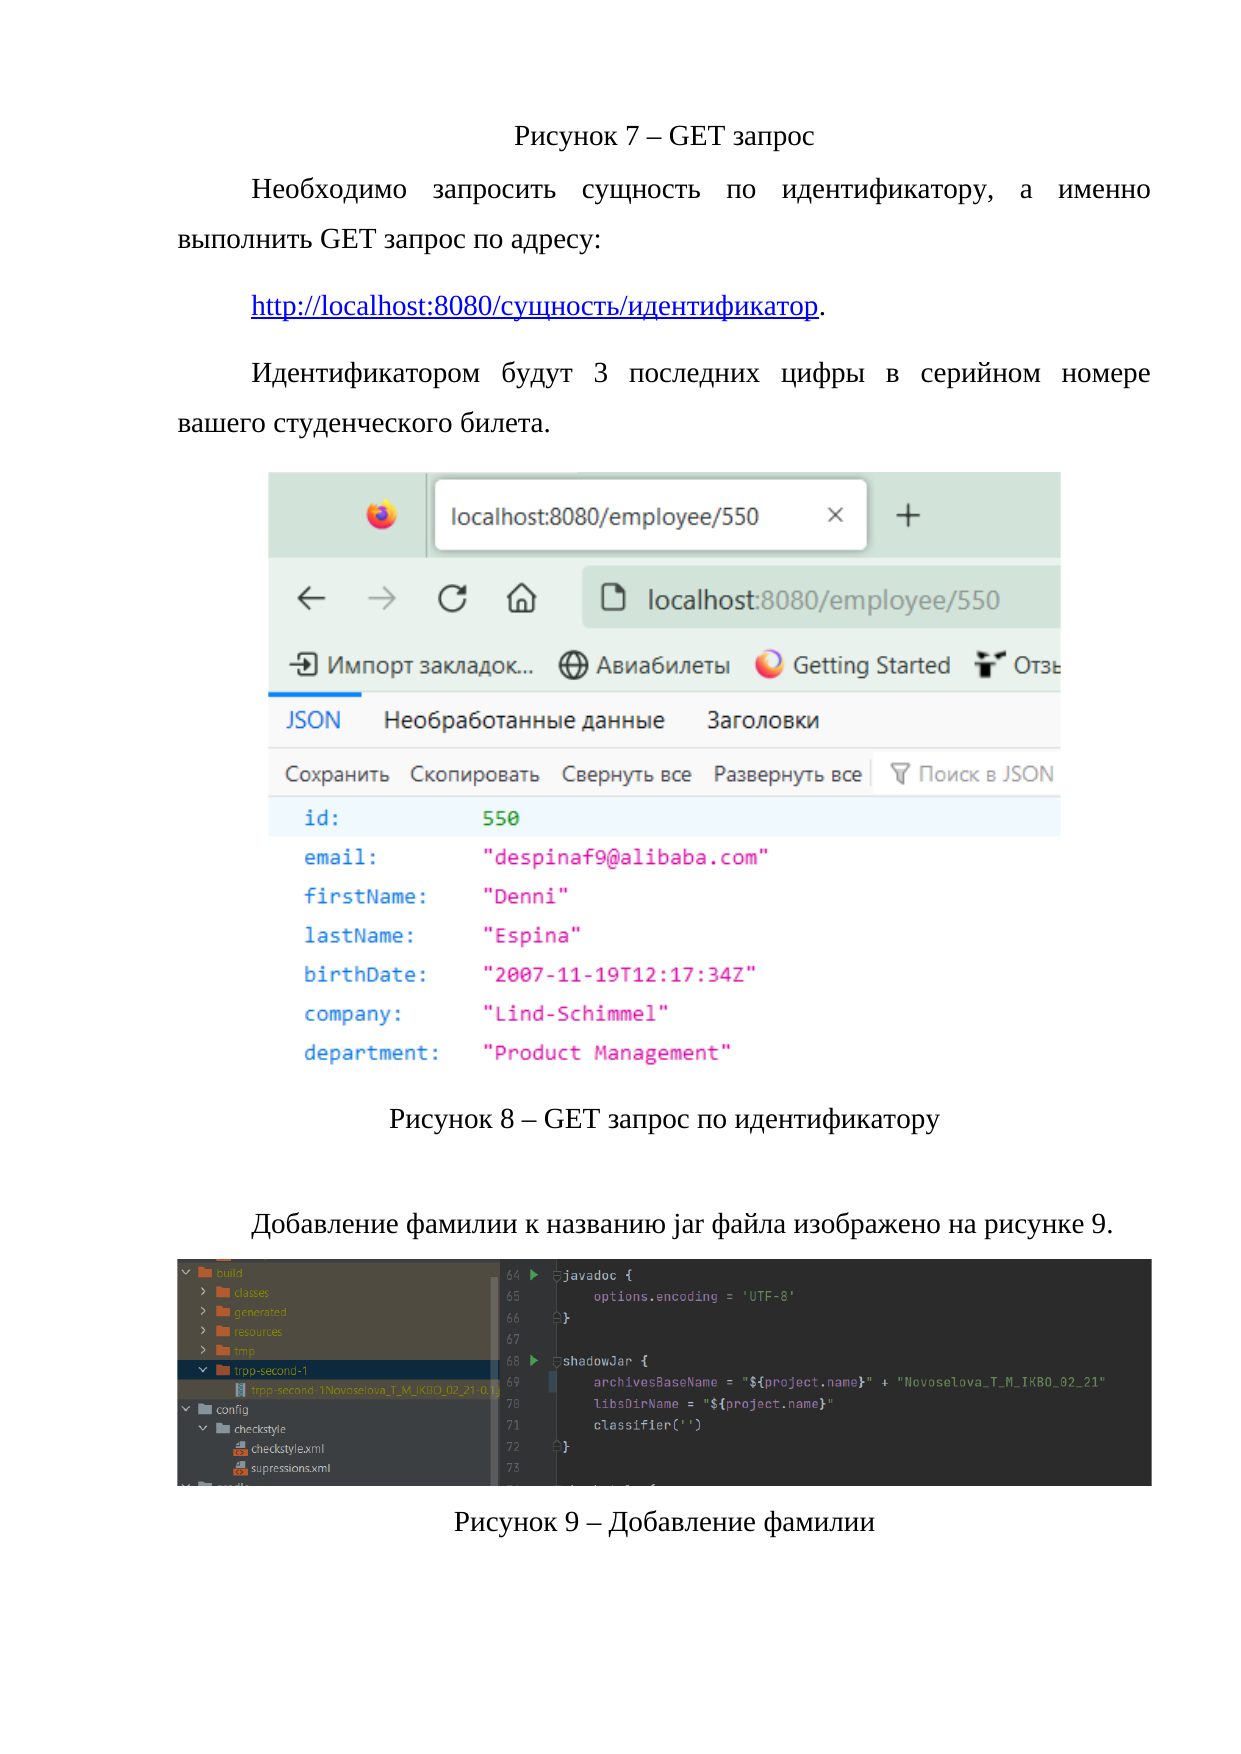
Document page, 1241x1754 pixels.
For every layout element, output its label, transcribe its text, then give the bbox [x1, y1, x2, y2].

picture [268, 472, 1061, 1082]
text Рисунок 7 – GET запрос [177, 118, 1152, 152]
text Идентификатором будут 3 последних цифры в серийном номере вашего студенческого билета. [177, 355, 1152, 439]
text Рисунок 9 – Добавление фамилии [177, 1504, 1152, 1538]
text Рисунок 8 – GET запрос по идентификатору [177, 1101, 1152, 1134]
text Необходимо запросить сущность по идентификатору, а именно выполнить GET запрос по адресу: [177, 171, 1152, 255]
text Добавление фамилии к названию jar файла изображено на рисунке 9. [177, 1206, 1152, 1240]
text http://localhost:8080/сущность/идентификатор. [177, 288, 1152, 322]
picture [177, 1259, 1152, 1486]
